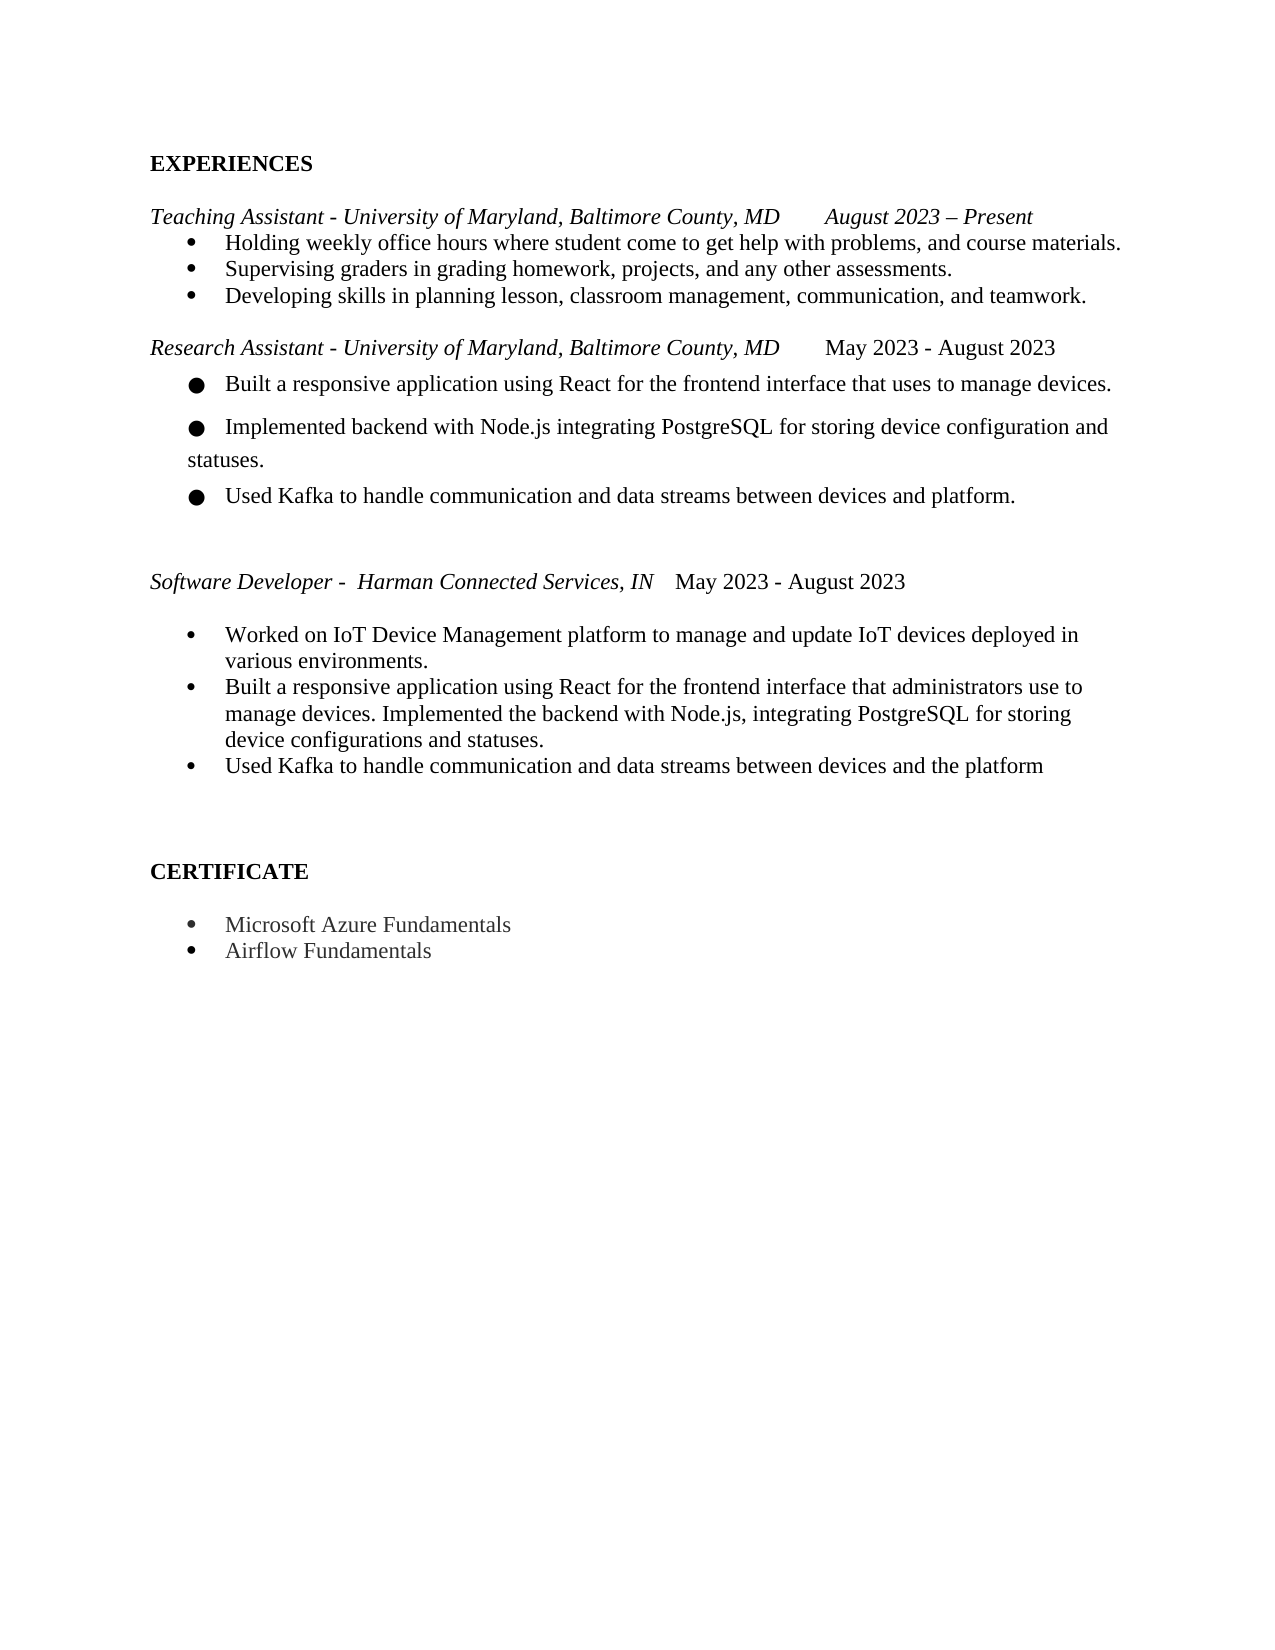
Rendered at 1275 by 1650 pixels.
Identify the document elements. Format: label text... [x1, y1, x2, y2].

text Certificate [150, 858, 1125, 884]
list Supervising graders in grading homework, projects, and any other assessments. [187, 255, 1125, 282]
list Built a responsive application using React for the frontend interface that administrators use to manage devices. Implemented the backend with Node.js, integrating PostgreSQL for storing device configurations and statuses. [187, 673, 1125, 752]
list Built a responsive application using React for the frontend interface that uses to manage devices. [187, 361, 1125, 403]
text Research Assistant - University of Maryland, Baltimore County, MD May 2023 - August 2023 [150, 334, 1125, 361]
list Worked on IoT Device Management platform to manage and update IoT devices deployed in various environments. [187, 621, 1125, 673]
list Used Kafka to handle communication and data streams between devices and platform. [187, 473, 1125, 515]
list Holding weekly office hours where student come to get help with problems, and course materials. [187, 229, 1125, 255]
list Used Kafka to handle communication and data streams between devices and the platform [187, 752, 1125, 779]
list Airflow Fundamentals [187, 937, 1125, 963]
list Implemented backend with Node.js integrating PostgreSQL for storing device configuration and statuses. [187, 403, 1125, 473]
list Microsoft Azure Fundamentals [187, 911, 1125, 937]
list Developing skills in planning lesson, classroom management, communication, and teamwork. [187, 282, 1125, 308]
text Teaching Assistant - University of Maryland, Baltimore County, MD August 2023 – Present [150, 203, 1125, 229]
text Experiences [150, 150, 1125, 176]
text Software Developer - Harman Connected Services, IN May 2023 - August 2023 [150, 568, 1125, 594]
